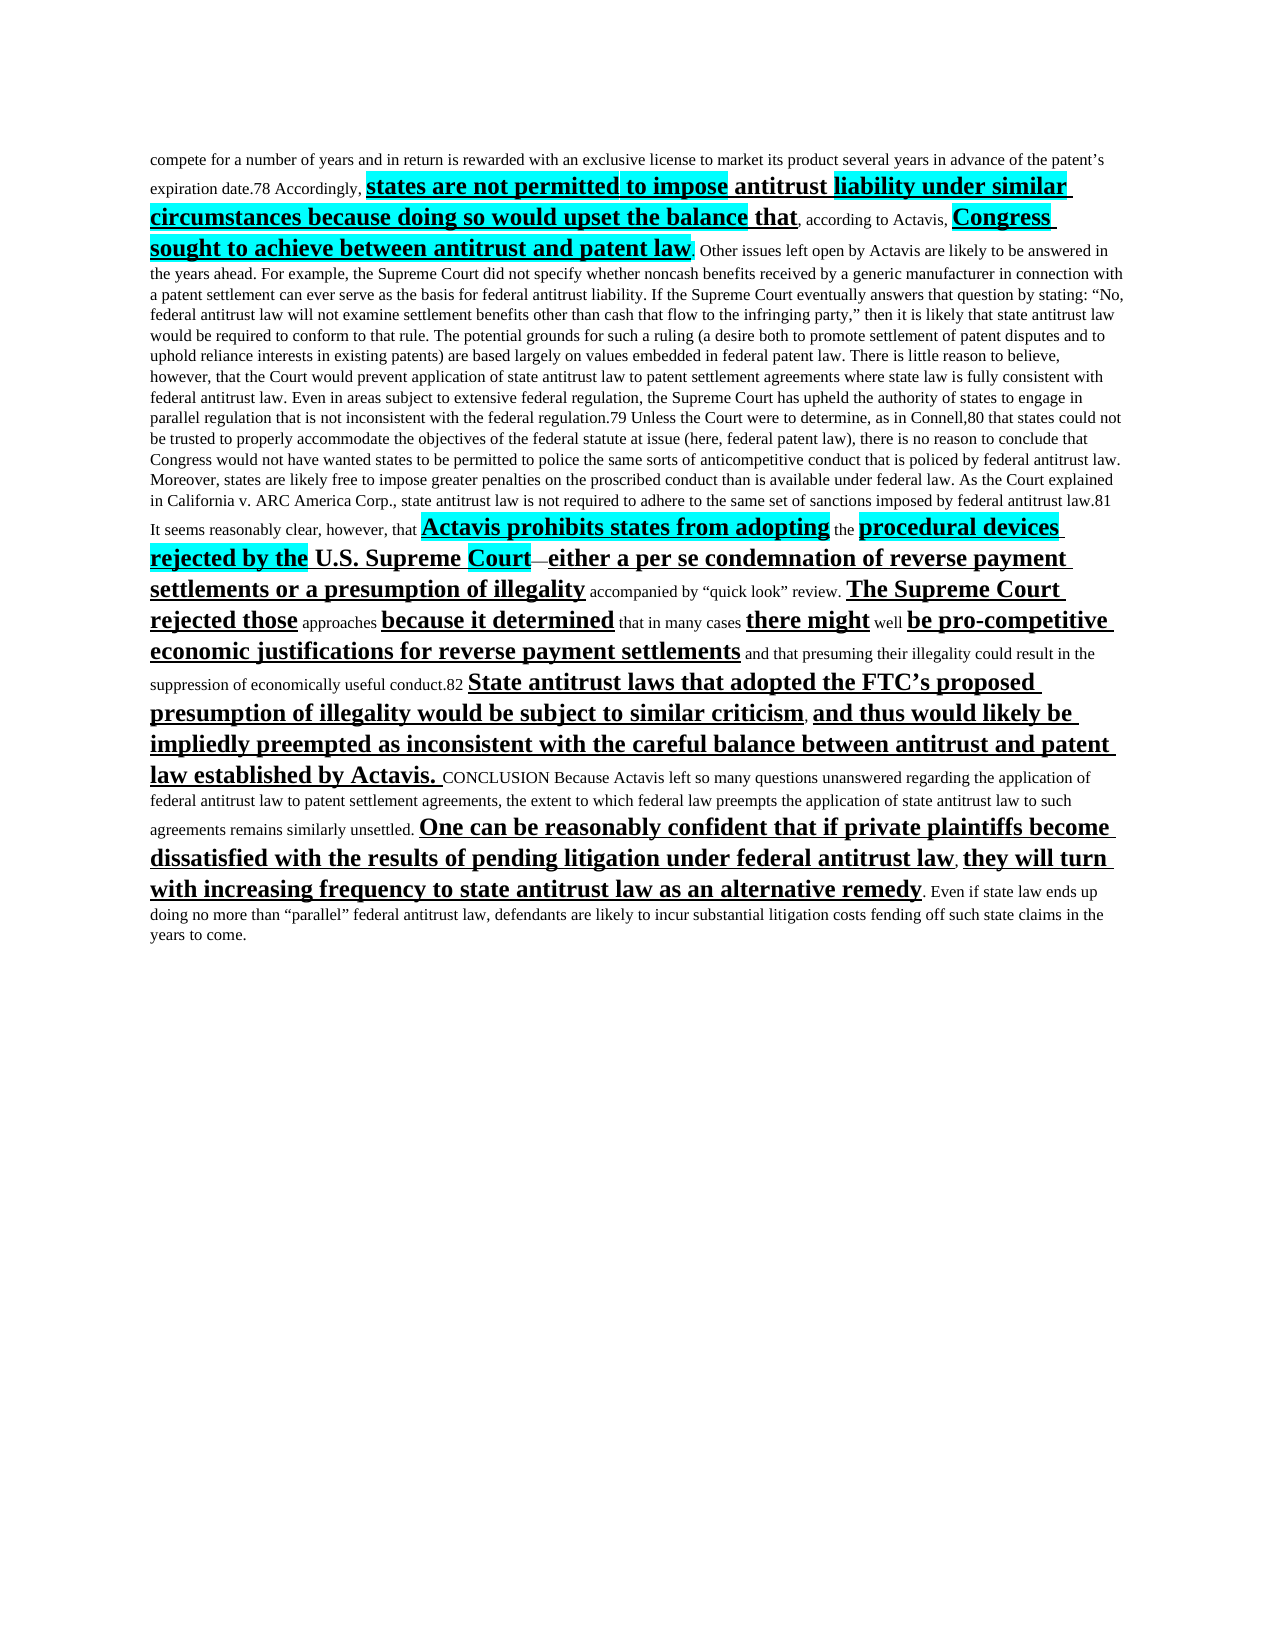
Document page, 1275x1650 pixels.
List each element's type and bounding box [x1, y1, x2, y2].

text [150, 150, 1125, 944]
